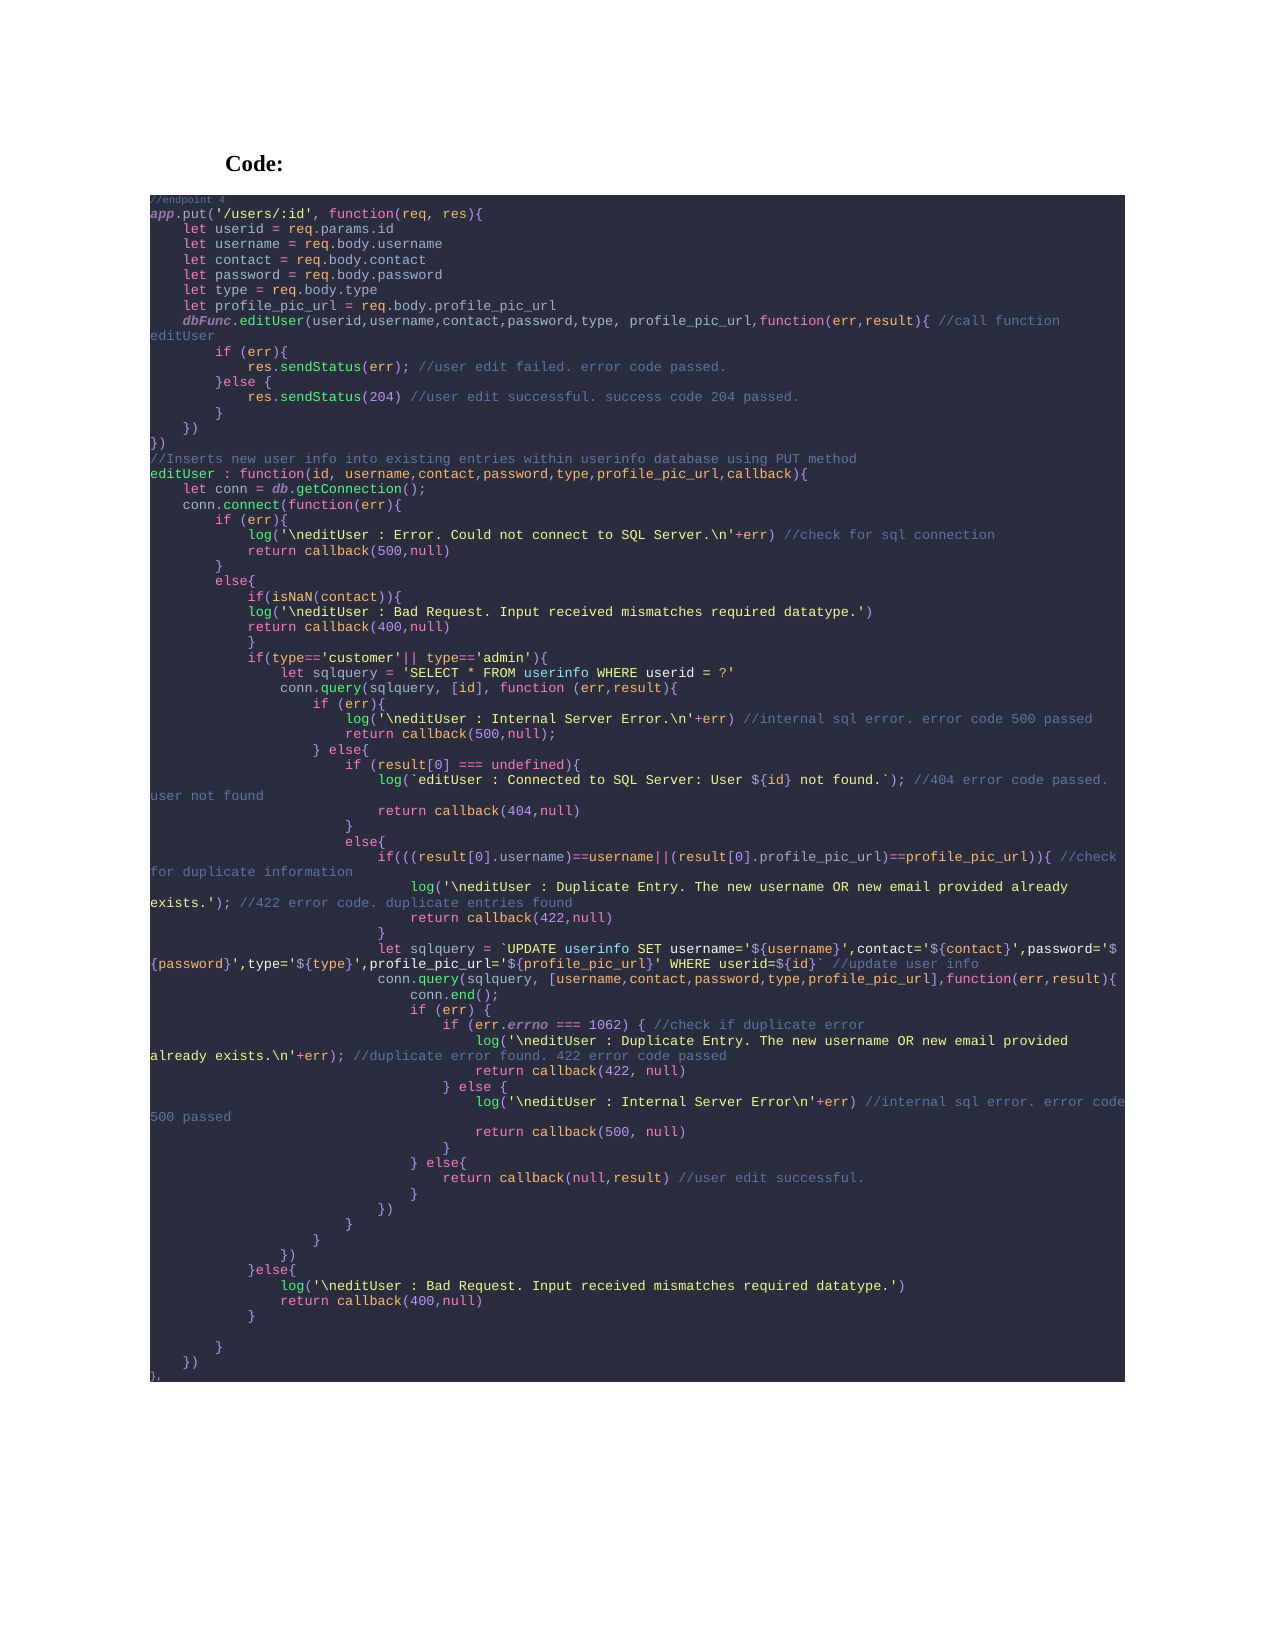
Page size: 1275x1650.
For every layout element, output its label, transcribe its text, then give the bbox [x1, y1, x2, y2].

text Code: [150, 150, 1125, 176]
text //endpoint 4 app.put('/users/:id', function(req, res){ let userid = req.params.id let username = req.body.username let contact = req.body.contact let password = req.body.password let type = req.body.type let profile_pic_url = req.body.profile_pic_url dbFunc.editUser(userid,username,contact,password,type, profile_pic_url,function(err,result){ //call function editUser if (err){ res.sendStatus(err); //user edit failed. error code passed. }else { res.sendStatus(204) //user edit successful. success code 204 passed. } }) }) [150, 195, 1125, 452]
text //Inserts new user info into existing entries within userinfo database using PUT method editUser : function(id, username,contact,password,type,profile_pic_url,callback){ let conn = db.getConnection(); conn.connect(function(err){ if (err){ log('\neditUser : Error. Could not connect to SQL Server.\n'+err) //check for sql connection return callback(500,null) } else{ if(isNaN(contact)){ log('\neditUser : Bad Request. Input received mismatches required datatype.') return callback(400,null) } if(type=='customer'|| type=='admin'){ let sqlquery = 'SELECT * FROM userinfo WHERE userid = ?' conn.query(sqlquery, [id], function (err,result){ if (err){ log('\neditUser : Internal Server Error.\n'+err) //internal sql error. error code 500 passed return callback(500,null); } else{ if (result[0] === undefined){ log(`editUser : Connected to SQL Server: User ${id} not found.`); //404 error code passed. user not found return callback(404,null) } else{ if(((result[0].username)==username||(result[0].profile_pic_url)==profile_pic_url)){ //check for duplicate information log('\neditUser : Duplicate Entry. The new username OR new email provided already exists.'); //422 error code. duplicate entries found return callback(422,null) } let sqlquery = `UPDATE userinfo SET username='${username}',contact='${contact}',password='${password}',type='${type}',profile_pic_url='${profile_pic_url}' WHERE userid=${id}` //update user info conn.query(sqlquery, [username,contact,password,type,profile_pic_url],function(err,result){ conn.end(); if (err) { if (err.errno === 1062) { //check if duplicate error log('\neditUser : Duplicate Entry. The new username OR new email provided already exists.\n'+err); //duplicate error found. 422 error code passed return callback(422, null) } else { log('\neditUser : Internal Server Error\n'+err) //internal sql error. error code 500 passed return callback(500, null) } } else{ return callback(null,result) //user edit successful. } }) } } }) }else{ log('\neditUser : Bad Request. Input received mismatches required datatype.') return callback(400,null) } } }) }, [150, 452, 1125, 1382]
